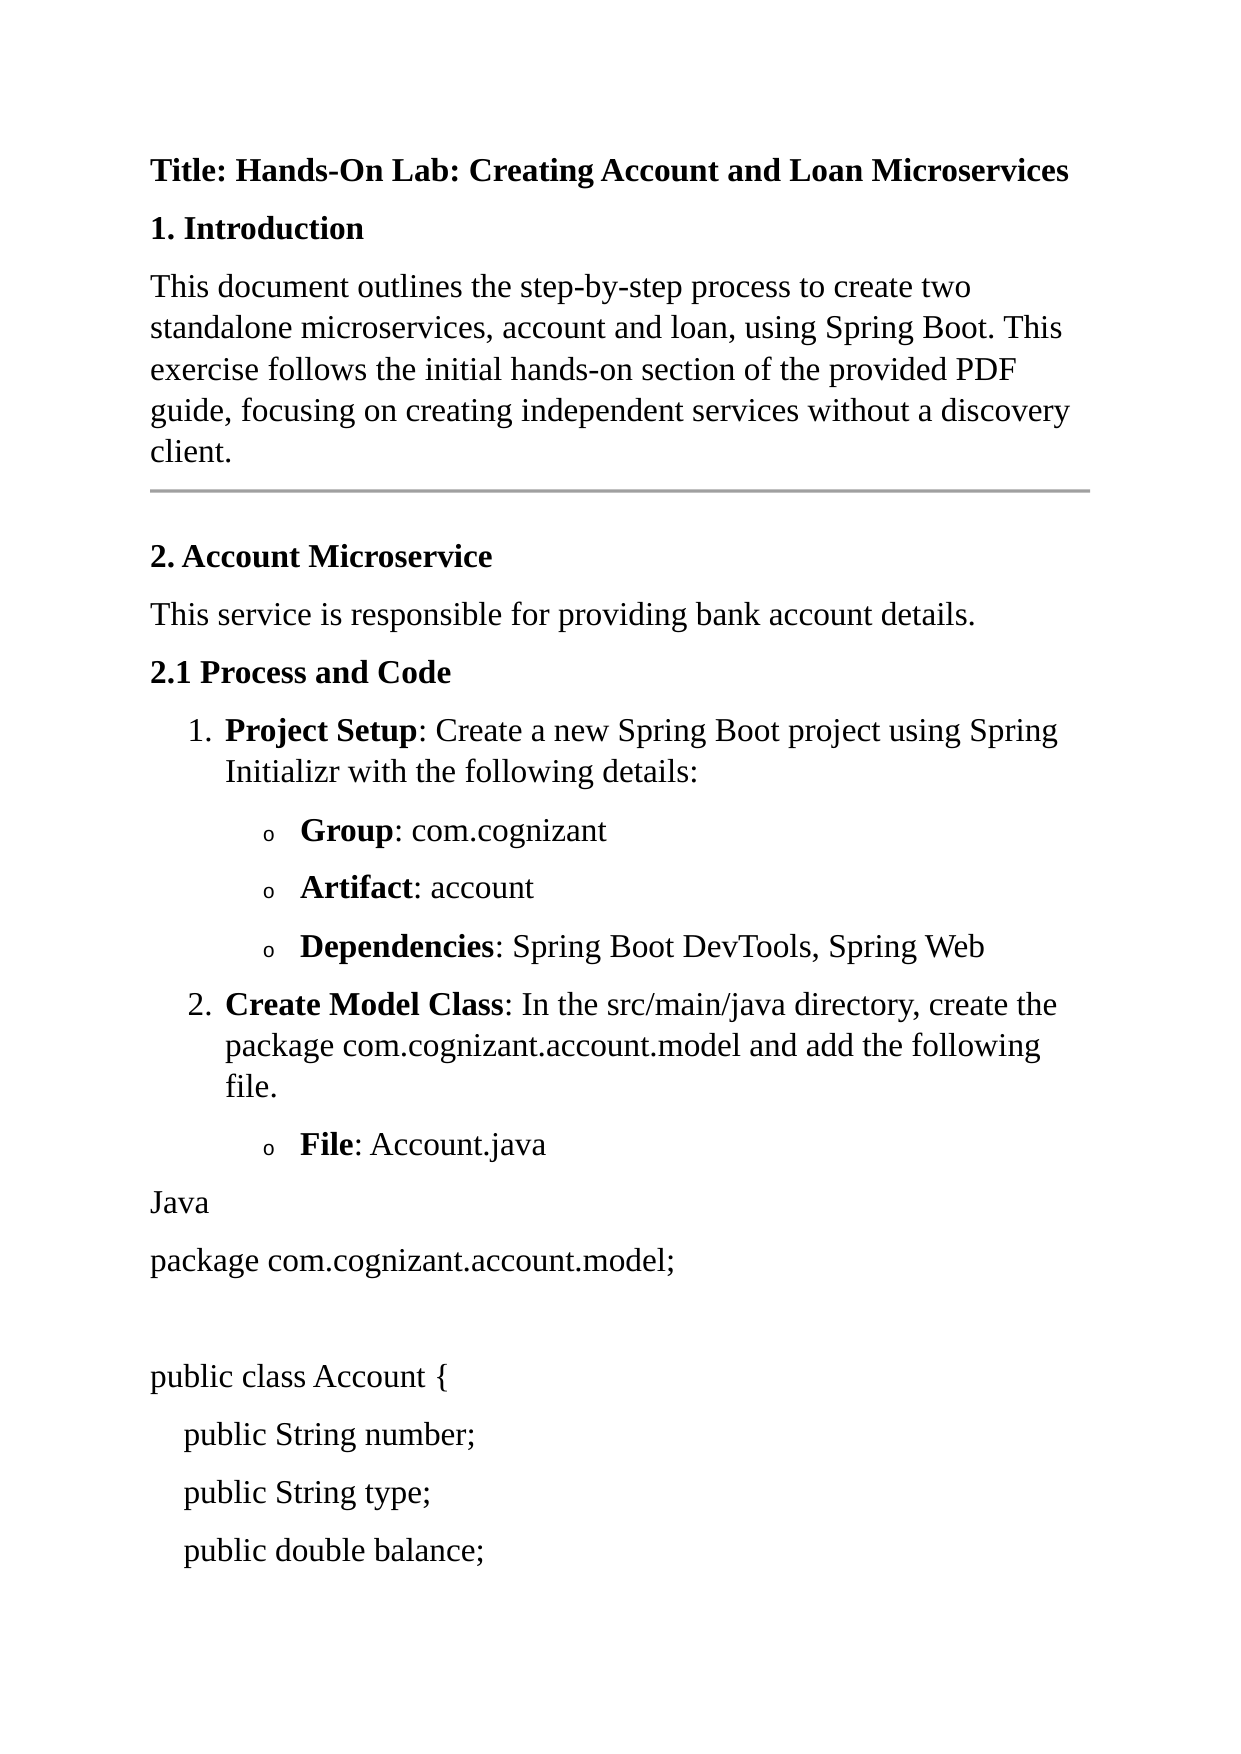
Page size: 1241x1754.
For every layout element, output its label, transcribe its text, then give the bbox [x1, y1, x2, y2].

text This document outlines the step-by-step process to create two standalone microservices, account and loan, using Spring Boot. This exercise follows the initial hands-on section of the provided PDF guide, focusing on creating independent services without a discovery client. [150, 266, 1090, 470]
list Group: com.cognizant [262, 810, 1090, 848]
list Create Model Class: In the src/main/java directory, create the package com.cognizant.account.model and add the following file. [187, 984, 1090, 1105]
list Project Setup: Create a new Spring Boot project using Spring Initializr with the following details: [187, 710, 1090, 790]
text 2. Account Microservice [150, 536, 1090, 575]
text public String number; [150, 1415, 1090, 1453]
list File: Account.java [262, 1124, 1090, 1163]
text Title: Hands-On Lab: Creating Account and Loan Microservices [150, 150, 1090, 188]
text Java [150, 1183, 1090, 1221]
text package com.cognizant.account.model; [150, 1241, 1090, 1279]
text public double balance; [150, 1531, 1090, 1569]
list Dependencies: Spring Boot DevTools, Spring Web [262, 926, 1090, 964]
text public class Account { [150, 1357, 1090, 1395]
text 2.1 Process and Code [150, 652, 1090, 691]
list Artifact: account [262, 868, 1090, 906]
text public String type; [150, 1473, 1090, 1511]
text This service is responsible for providing bank account details. [150, 594, 1090, 633]
text 1. Introduction [150, 208, 1090, 246]
